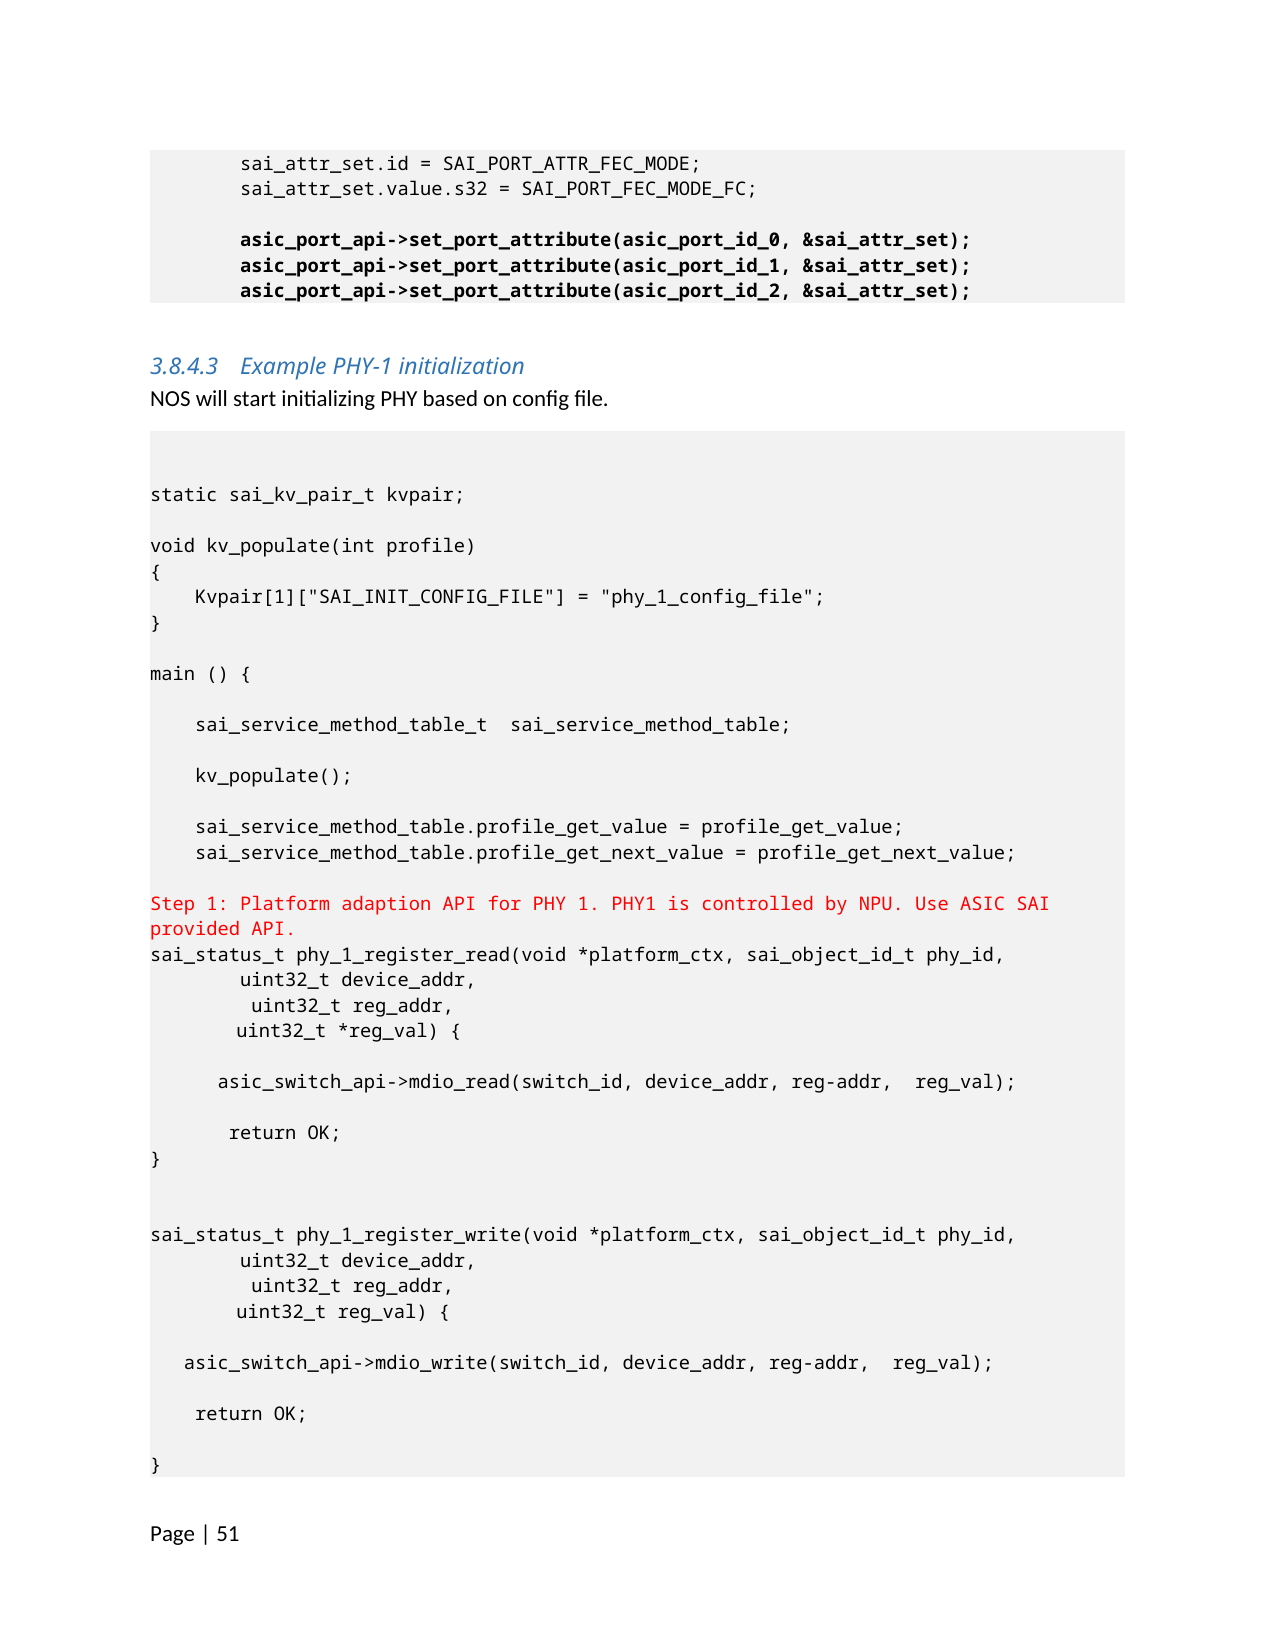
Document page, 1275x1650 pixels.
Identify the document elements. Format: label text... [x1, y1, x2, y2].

text uint32_t *reg_val) { [150, 1018, 1125, 1043]
text uint32_t reg_addr, [150, 1273, 1125, 1298]
text } [150, 1145, 1125, 1171]
text return OK; [150, 1400, 1125, 1426]
text sai_attr_set.id = SAI_PORT_ATTR_FEC_MODE; [150, 150, 1125, 176]
text sai_status_t phy_1_register_write(void *platform_ctx, sai_object_id_t phy_id, [150, 1222, 1125, 1247]
text sai_service_method_table.profile_get_value = profile_get_value; [150, 813, 1125, 839]
text uint32_t reg_addr, [150, 992, 1125, 1018]
subtitle Example PHY-1 initialization [150, 350, 1125, 381]
text kv_populate(); [150, 762, 1125, 788]
text uint32_t device_addr, [150, 967, 1125, 992]
text asic_switch_api->mdio_read(switch_id, device_addr, reg-addr, reg_val); [150, 1069, 1125, 1094]
text } [150, 609, 1125, 635]
text uint32_t reg_val) { [150, 1298, 1125, 1324]
text asic_port_api->set_port_attribute(asic_port_id_1, &sai_attr_set); [150, 252, 1125, 278]
text sai_service_method_table_t sai_service_method_table; [150, 711, 1125, 737]
text asic_switch_api->mdio_write(switch_id, device_addr, reg-addr, reg_val); [150, 1349, 1125, 1375]
text { [150, 558, 1125, 584]
text sai_status_t phy_1_register_read(void *platform_ctx, sai_object_id_t phy_id, [150, 941, 1125, 967]
text main () { [150, 660, 1125, 686]
text sai_service_method_table.profile_get_next_value = profile_get_next_value; [150, 839, 1125, 864]
text sai_attr_set.value.s32 = SAI_PORT_FEC_MODE_FC; [150, 176, 1125, 201]
text Kvpair[1]["SAI_INIT_CONFIG_FILE"] = "phy_1_config_file"; [150, 584, 1125, 609]
text NOS will start initializing PHY based on config file. [150, 384, 1125, 412]
text asic_port_api->set_port_attribute(asic_port_id_2, &sai_attr_set); [150, 278, 1125, 303]
text void kv_populate(int profile) [150, 533, 1125, 558]
text asic_port_api->set_port_attribute(asic_port_id_0, &sai_attr_set); [150, 227, 1125, 252]
text return OK; [150, 1120, 1125, 1145]
text } [150, 1451, 1125, 1477]
text Step 1: Platform adaption API for PHY 1. PHY1 is controlled by NPU. Use ASIC SAI provided API. [150, 890, 1125, 941]
text uint32_t device_addr, [150, 1247, 1125, 1273]
text static sai_kv_pair_t kvpair; [150, 482, 1125, 507]
